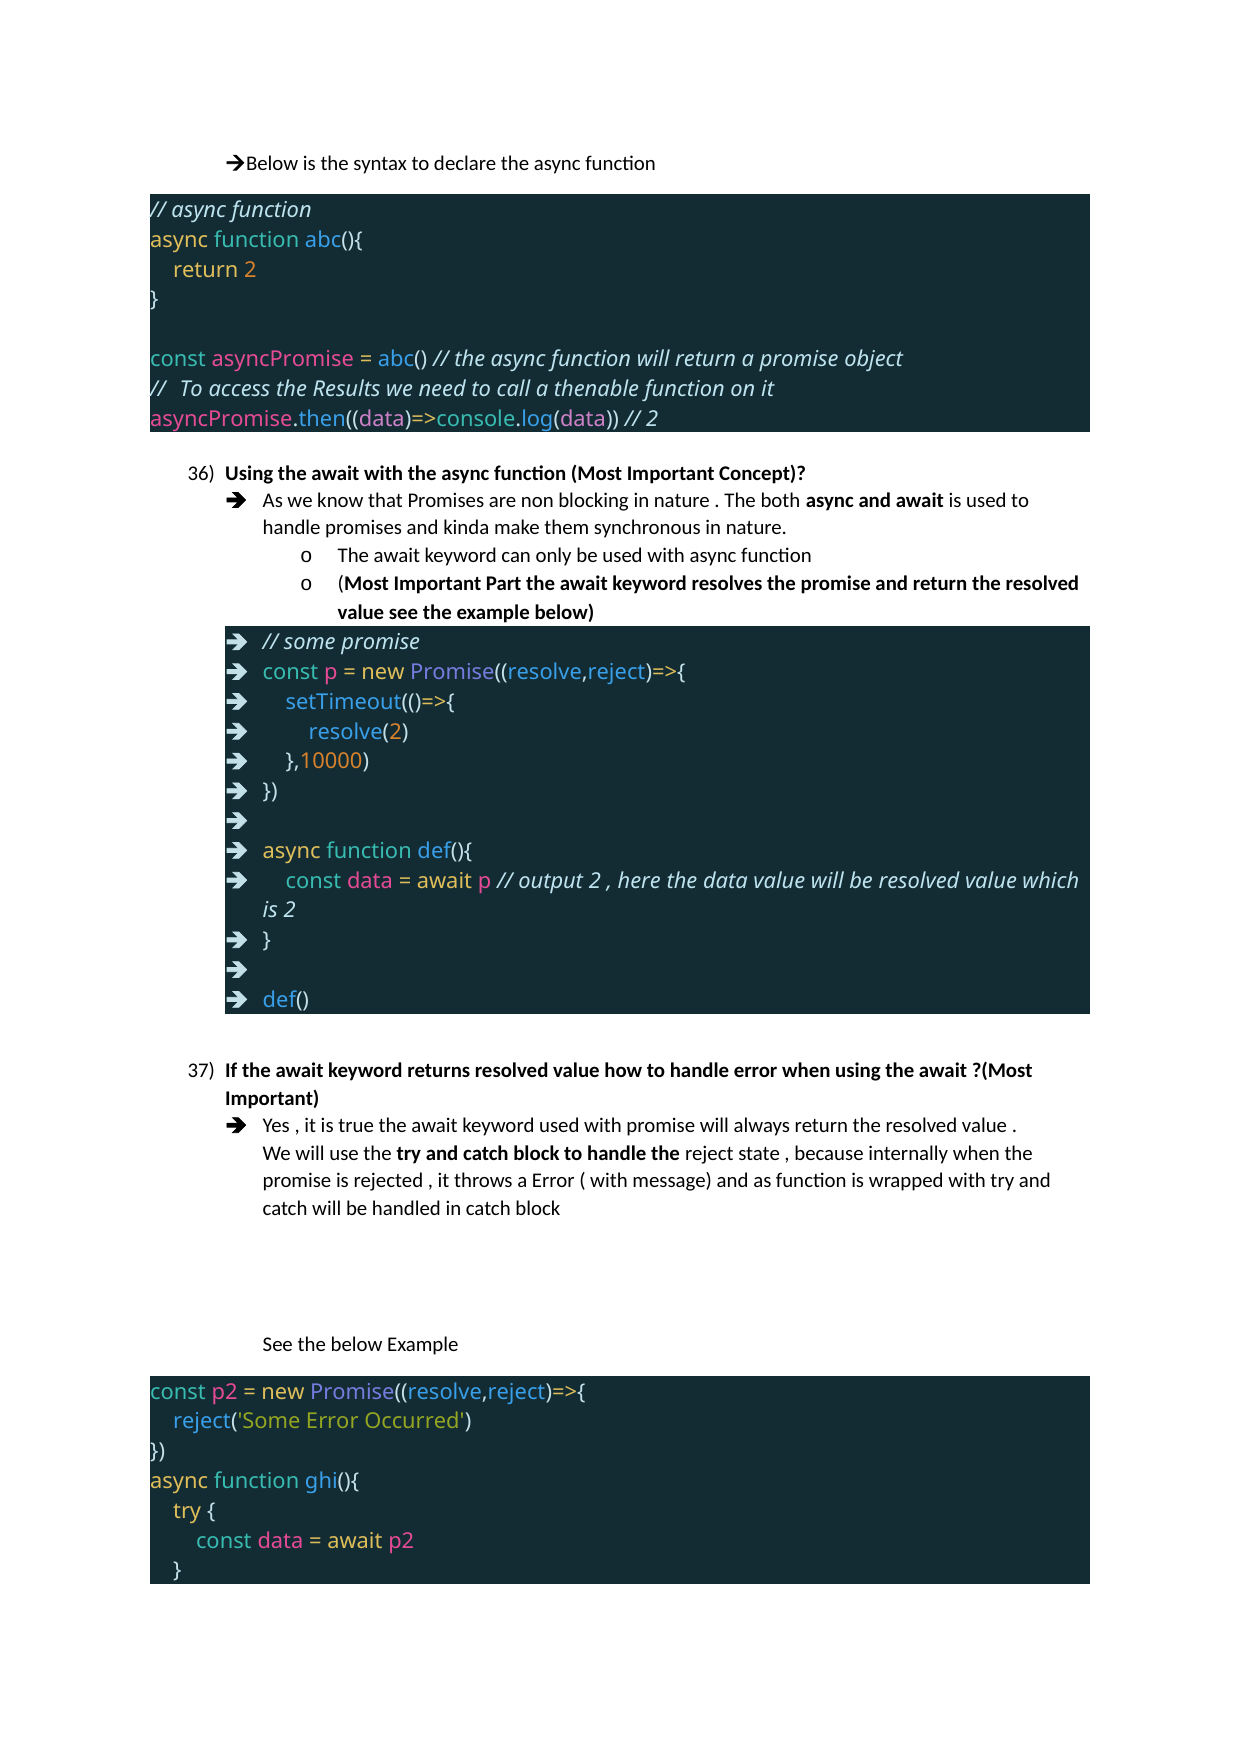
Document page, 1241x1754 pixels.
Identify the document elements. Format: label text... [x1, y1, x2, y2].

list If the await keyword returns resolved value how to handle error when using the await ?(Most Important) [187, 1058, 1090, 1111]
text } [150, 1554, 1090, 1584]
text const asyncPromise = abc() // the async function will return a promise object [150, 343, 1090, 373]
list async function def(){ [225, 835, 1090, 865]
text async function ghi(){ [150, 1465, 1090, 1495]
text async function abc(){ [150, 224, 1090, 254]
text asyncPromise.then((data)=>console.log(data)) // 2 [150, 403, 1090, 432]
list See the below Example [262, 1332, 1090, 1357]
list def() [225, 984, 1090, 1014]
list Using the await with the async function (Most Important Concept)? [187, 460, 1090, 485]
list Yes , it is true the await keyword used with promise will always return the resolved value . [225, 1112, 1090, 1138]
list // some promise [225, 626, 1090, 656]
text } [150, 283, 1090, 313]
text const p2 = new Promise((resolve,reject)=>{ [150, 1376, 1090, 1406]
text // To access the Results we need to call a thenable function on it [150, 373, 1090, 403]
list }) [225, 775, 1090, 805]
text // async function [150, 194, 1090, 224]
list const data = await p // output 2 , here the data value will be resolved value which is 2 [225, 865, 1090, 924]
list As we know that Promises are non blocking in nature . The both async and await is used to handle promises and kinda make them synchronous in nature. [225, 487, 1090, 540]
text try { [150, 1495, 1090, 1525]
text }) [150, 1435, 1090, 1465]
list },10000) [225, 746, 1090, 775]
list We will use the try and catch block to handle the reject state , because internally when the promise is rejected , it throws a Error ( with message) and as function is wrapped with try and catch will be handled in catch block [262, 1140, 1090, 1220]
list setTimeout(()=>{ [225, 686, 1090, 716]
text const data = await p2 [150, 1525, 1090, 1554]
list (Most Important Part the await keyword resolves the promise and return the resolved value see the example below) [300, 571, 1090, 624]
text reject('Some Error Occurred') [150, 1406, 1090, 1435]
text return 2 [150, 254, 1090, 283]
list Below is the syntax to declare the async function [225, 150, 1090, 175]
list const p = new Promise((resolve,reject)=>{ [225, 656, 1090, 686]
list resolve(2) [225, 716, 1090, 746]
list The await keyword can only be used with async function [300, 542, 1090, 568]
list } [225, 924, 1090, 954]
